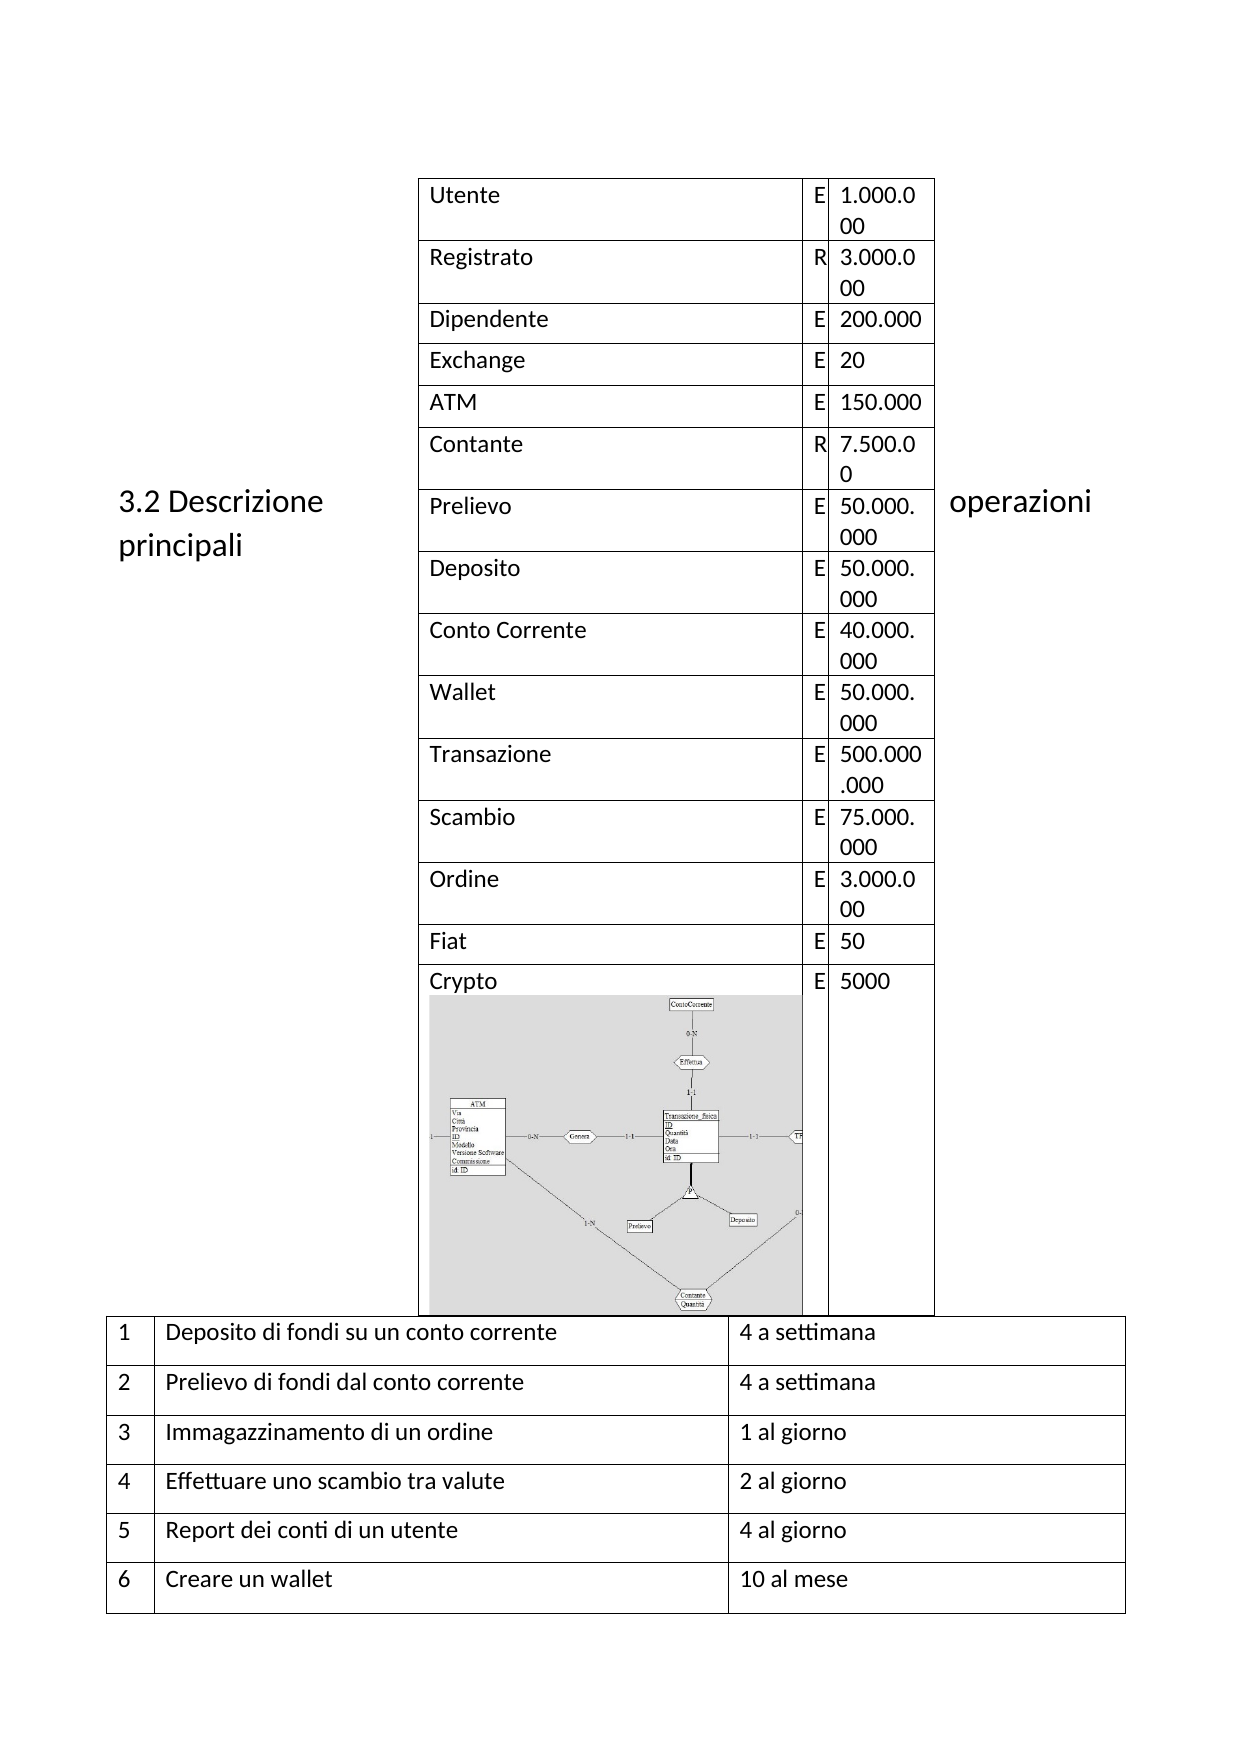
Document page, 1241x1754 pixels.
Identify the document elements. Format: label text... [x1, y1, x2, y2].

picture [429, 995, 803, 1315]
table_cell 40.000.000 [829, 614, 934, 675]
table_cell 50.000.000 [829, 552, 934, 613]
table_cell 3.000.000 [829, 241, 934, 302]
table_cell 6 [107, 1563, 154, 1613]
table_cell 500.000.000 [829, 739, 934, 799]
table_cell 2 al giorno [729, 1465, 1125, 1513]
table_cell Crypto [419, 965, 802, 1314]
table_cell 7.500.00 [829, 428, 934, 489]
table_cell Dipendente [419, 304, 802, 343]
table_cell 150.000 [829, 386, 934, 427]
table_cell Fiat [419, 925, 802, 964]
table_cell E [803, 386, 828, 427]
table_cell Creare un wallet [155, 1563, 728, 1613]
table_cell Contante [419, 428, 802, 489]
table_cell 50.000.000 [829, 490, 934, 551]
table_cell 20 [829, 344, 934, 385]
table_cell 50.000.000 [829, 676, 934, 737]
table_cell E [803, 863, 828, 924]
table_cell 5000 [829, 965, 934, 1314]
table_cell R [803, 428, 828, 489]
text 3.2 Descrizione operazioni principali [935, 480, 1122, 564]
table_cell E [803, 614, 828, 675]
table_cell Scambio [419, 801, 802, 862]
table_header 4 a settimana [729, 1317, 1125, 1364]
table_cell Exchange [419, 344, 802, 385]
text 3.2 Descrizione operazioni principali [118, 480, 418, 564]
table_cell E [803, 801, 828, 862]
table_cell 5 [107, 1514, 154, 1562]
table_cell E [803, 676, 828, 737]
table_cell 4 [107, 1465, 154, 1513]
table_cell 1 al giorno [729, 1416, 1125, 1464]
table_cell Transazione [419, 739, 802, 799]
table_cell Registrato [419, 241, 802, 302]
table_header 1 [107, 1317, 154, 1364]
table_header Deposito di fondi su un conto corrente [155, 1317, 728, 1364]
table_cell E [803, 739, 828, 799]
table_cell Immagazzinamento di un ordine [155, 1416, 728, 1464]
table_cell 4 al giorno [729, 1514, 1125, 1562]
table_cell Prelievo di fondi dal conto corrente [155, 1366, 728, 1415]
table_cell 3 [107, 1416, 154, 1464]
table_cell E [803, 490, 828, 551]
table_cell Deposito [419, 552, 802, 613]
table_cell 2 [107, 1366, 154, 1415]
table_cell Prelievo [419, 490, 802, 551]
table_header E [803, 179, 828, 240]
table_cell 10 al mese [729, 1563, 1125, 1613]
table_cell ATM [419, 386, 802, 427]
table_cell 200.000 [829, 304, 934, 343]
table_cell Ordine [419, 863, 802, 924]
table_header Utente [419, 179, 802, 240]
table_cell E [803, 925, 828, 964]
table_cell Effettuare uno scambio tra valute [155, 1465, 728, 1513]
table_header 1.000.000 [829, 179, 934, 240]
table_cell Report dei conti di un utente [155, 1514, 728, 1562]
table_cell E [803, 965, 828, 1314]
table_cell E [803, 344, 828, 385]
table_cell E [803, 552, 828, 613]
table_cell 75.000.000 [829, 801, 934, 862]
table_cell 3.000.000 [829, 863, 934, 924]
table_cell Conto Corrente [419, 614, 802, 675]
table_cell 50 [829, 925, 934, 964]
table_cell R [803, 241, 828, 302]
table_cell Wallet [419, 676, 802, 737]
table_cell 4 a settimana [729, 1366, 1125, 1415]
table_cell E [803, 304, 828, 343]
